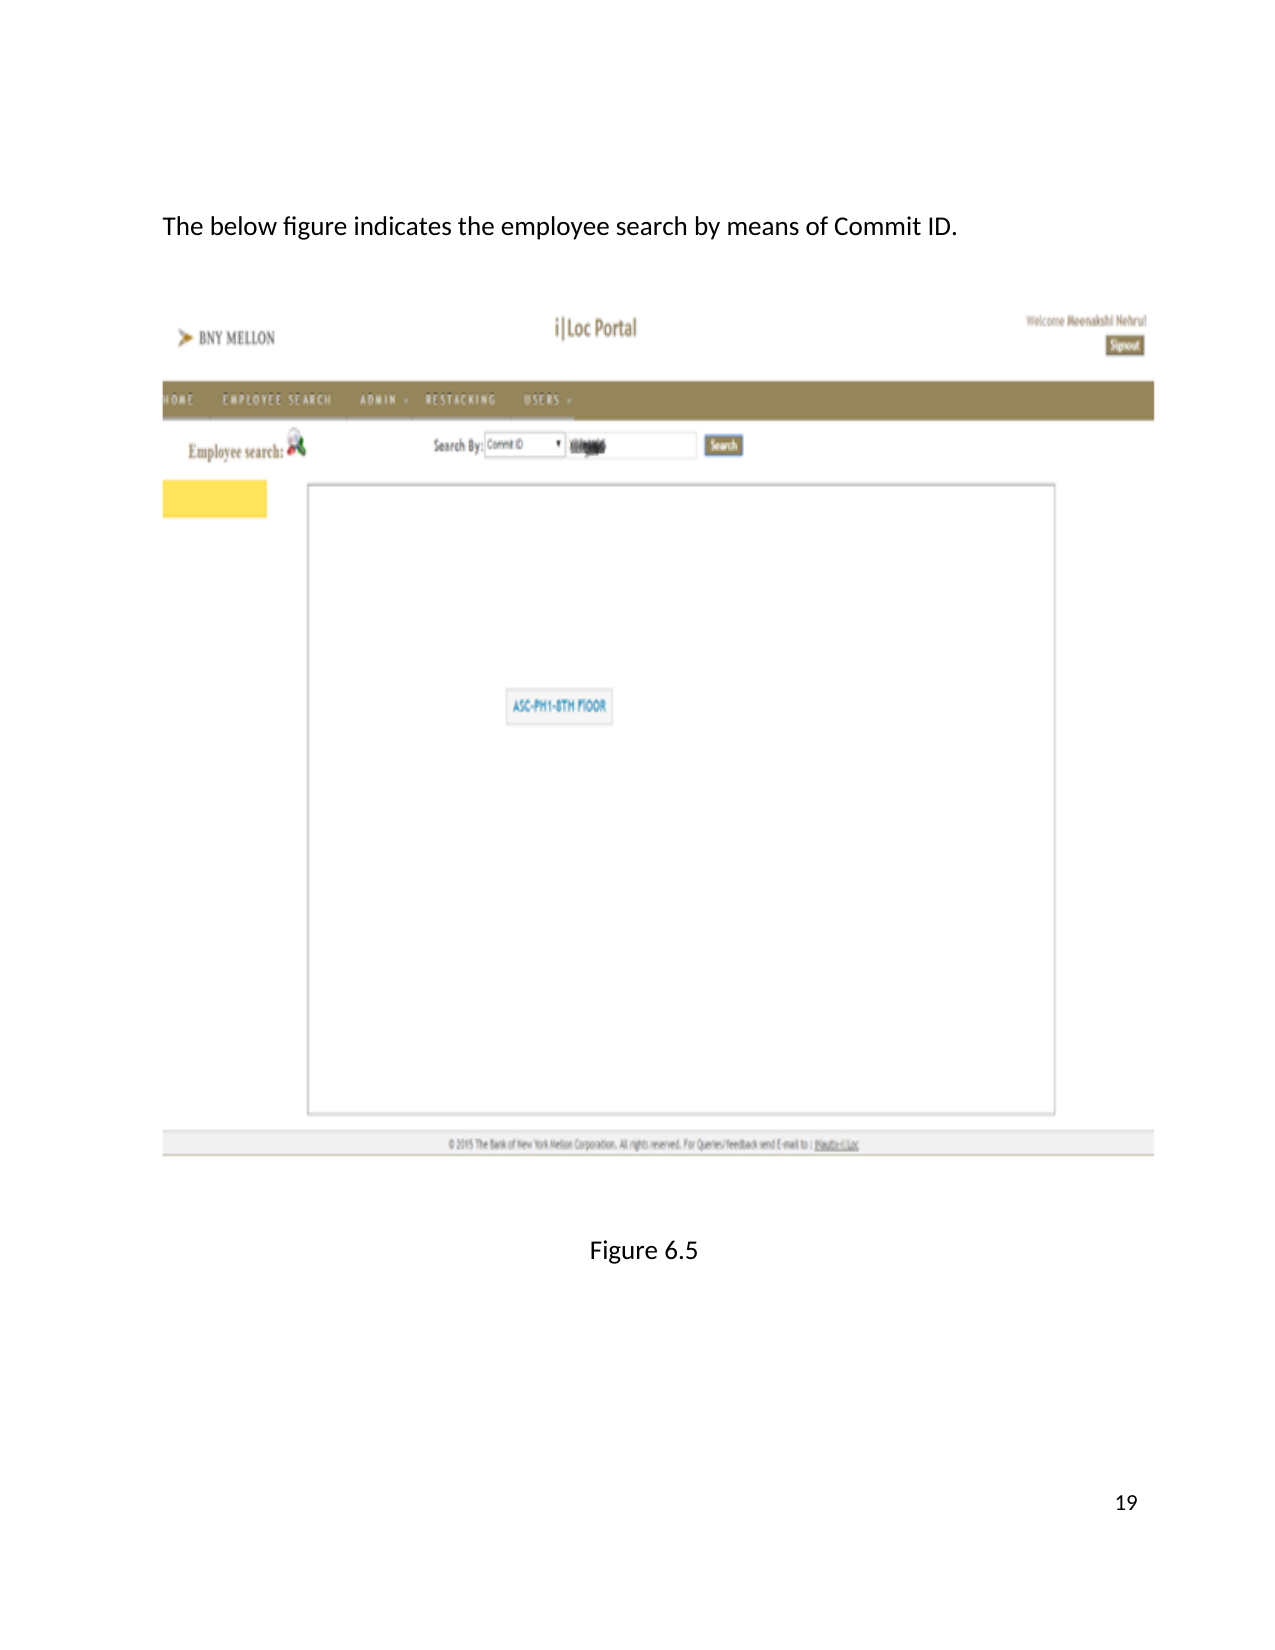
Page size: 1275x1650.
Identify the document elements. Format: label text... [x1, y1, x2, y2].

text Figure 6.5 [139, 1233, 1137, 1266]
text The below figure indicates the employee search by means of Commit ID. [162, 209, 1137, 242]
picture [162, 314, 1159, 1161]
